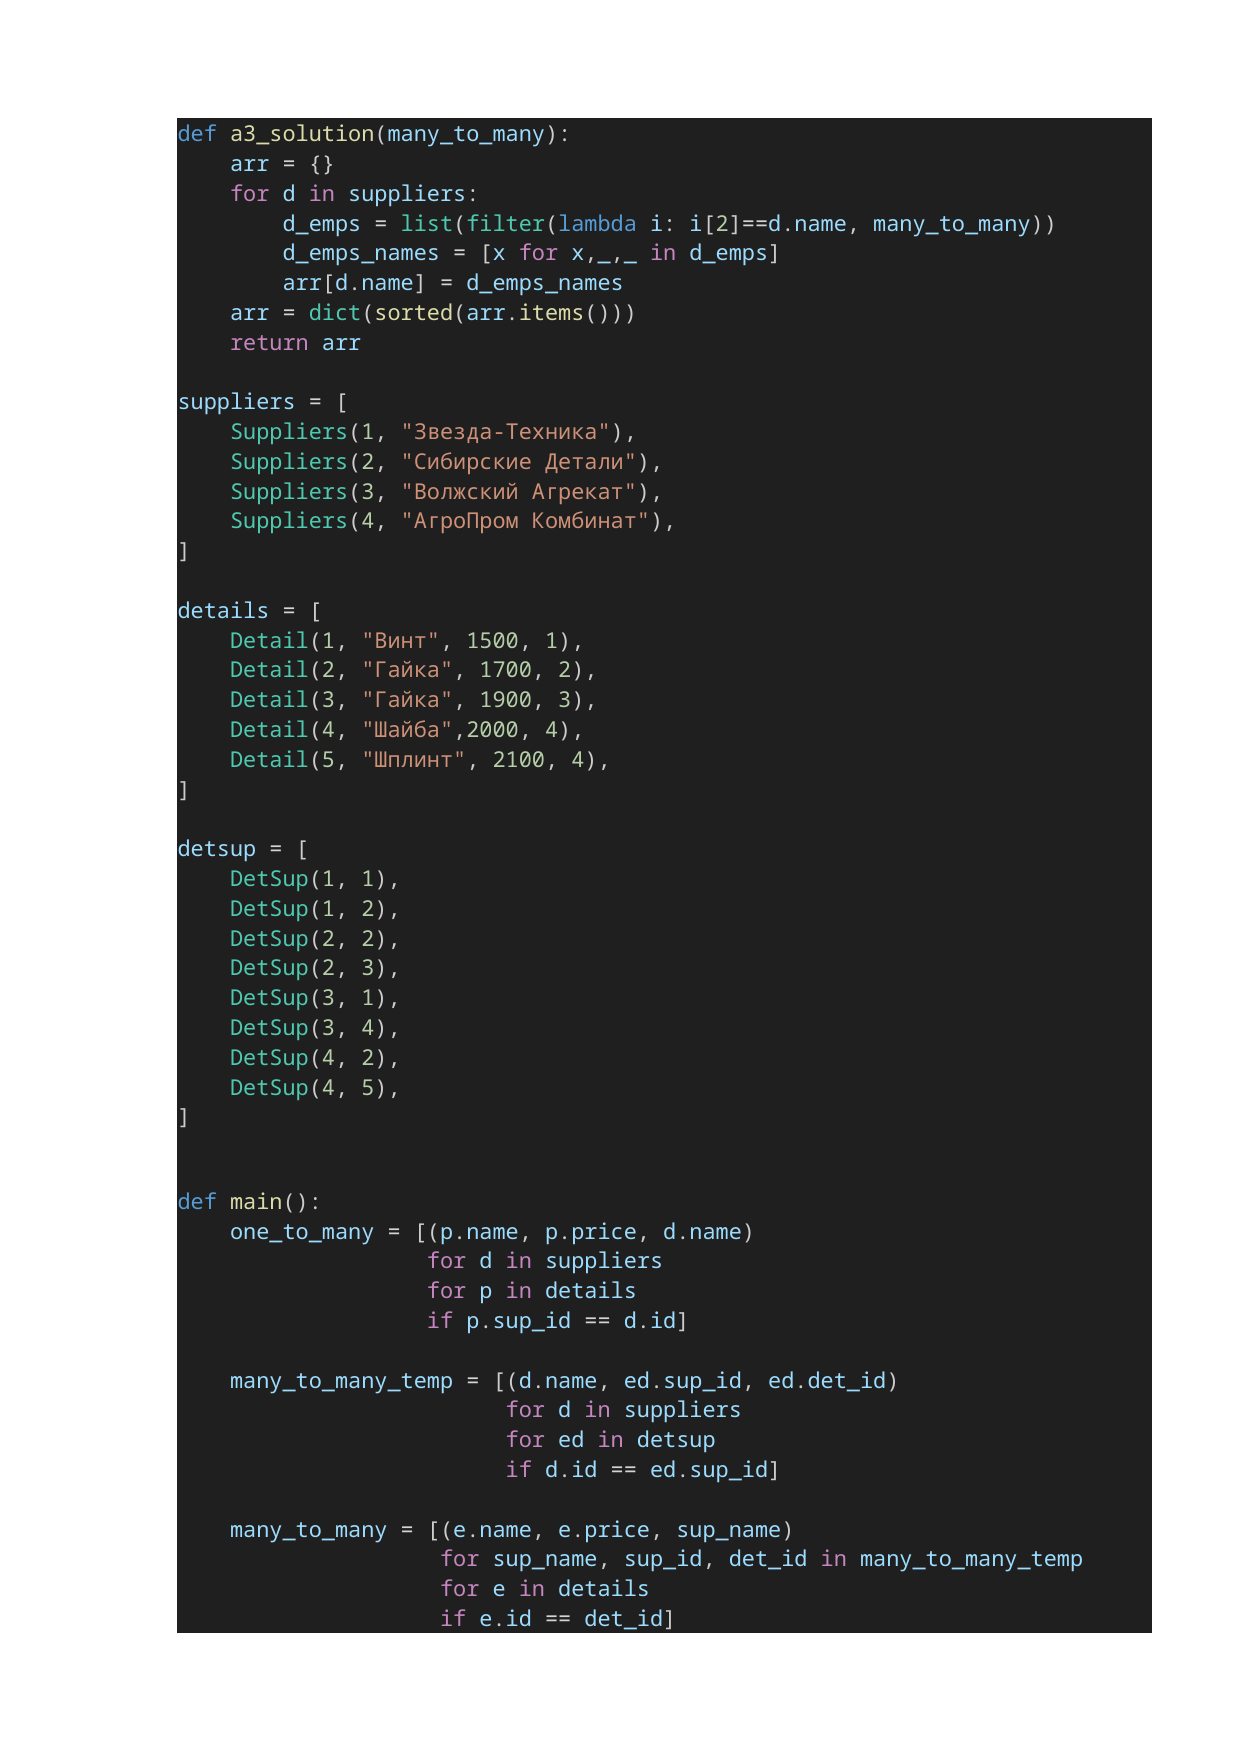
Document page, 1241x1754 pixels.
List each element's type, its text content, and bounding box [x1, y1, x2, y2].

text d_emps_names = [x for x,_,_ in d_emps] [177, 237, 1152, 267]
text for d in suppliers: [177, 178, 1152, 207]
text many_to_many = [(e.name, e.price, sup_name) [177, 1513, 1152, 1543]
text Detail(4, "Шайба",2000, 4), [177, 714, 1152, 744]
text DetSup(3, 1), [177, 982, 1152, 1012]
text Suppliers(4, "АгроПром Комбинат"), [177, 505, 1152, 535]
text DetSup(1, 1), [177, 863, 1152, 893]
text arr[d.name] = d_emps_names [177, 267, 1152, 297]
text def main(): [177, 1186, 1152, 1216]
text for p in details [177, 1275, 1152, 1305]
text for ed in detsup [177, 1424, 1152, 1454]
text Detail(1, "Винт", 1500, 1), [177, 624, 1152, 654]
text if d.id == ed.sup_id] [177, 1454, 1152, 1484]
text Suppliers(1, "Звезда-Техника"), [177, 416, 1152, 446]
text for sup_name, sup_id, det_id in many_to_many_temp [177, 1543, 1152, 1573]
text DetSup(4, 2), [177, 1042, 1152, 1071]
text Detail(3, "Гайка", 1900, 3), [177, 684, 1152, 714]
text return arr [177, 327, 1152, 356]
text DetSup(1, 2), [177, 893, 1152, 922]
text for e in details [177, 1573, 1152, 1603]
text DetSup(3, 4), [177, 1012, 1152, 1042]
text arr = {} [177, 148, 1152, 178]
text ] [177, 1101, 1152, 1131]
text detsup = [ [177, 833, 1152, 863]
text DetSup(2, 3), [177, 952, 1152, 982]
text suppliers = [ [177, 386, 1152, 416]
text details = [ [177, 595, 1152, 624]
text if p.sup_id == d.id] [177, 1305, 1152, 1335]
text ] [177, 535, 1152, 565]
text Suppliers(3, "Волжский Агрекат"), [177, 476, 1152, 505]
text DetSup(2, 2), [177, 922, 1152, 952]
text def a3_solution(many_to_many): [177, 118, 1152, 148]
text for d in suppliers [177, 1245, 1152, 1275]
text many_to_many_temp = [(d.name, ed.sup_id, ed.det_id) [177, 1364, 1152, 1394]
text d_emps = list(filter(lambda i: i[2]==d.name, many_to_many)) [177, 207, 1152, 237]
text Suppliers(2, "Сибирские Детали"), [177, 446, 1152, 476]
text DetSup(4, 5), [177, 1071, 1152, 1101]
text for d in suppliers [177, 1394, 1152, 1424]
text ] [177, 773, 1152, 803]
text Detail(2, "Гайка", 1700, 2), [177, 654, 1152, 684]
text arr = dict(sorted(arr.items())) [177, 297, 1152, 327]
text Detail(5, "Шплинт", 2100, 4), [177, 744, 1152, 773]
text one_to_many = [(p.name, p.price, d.name) [177, 1216, 1152, 1245]
text if e.id == det_id] [177, 1603, 1152, 1633]
